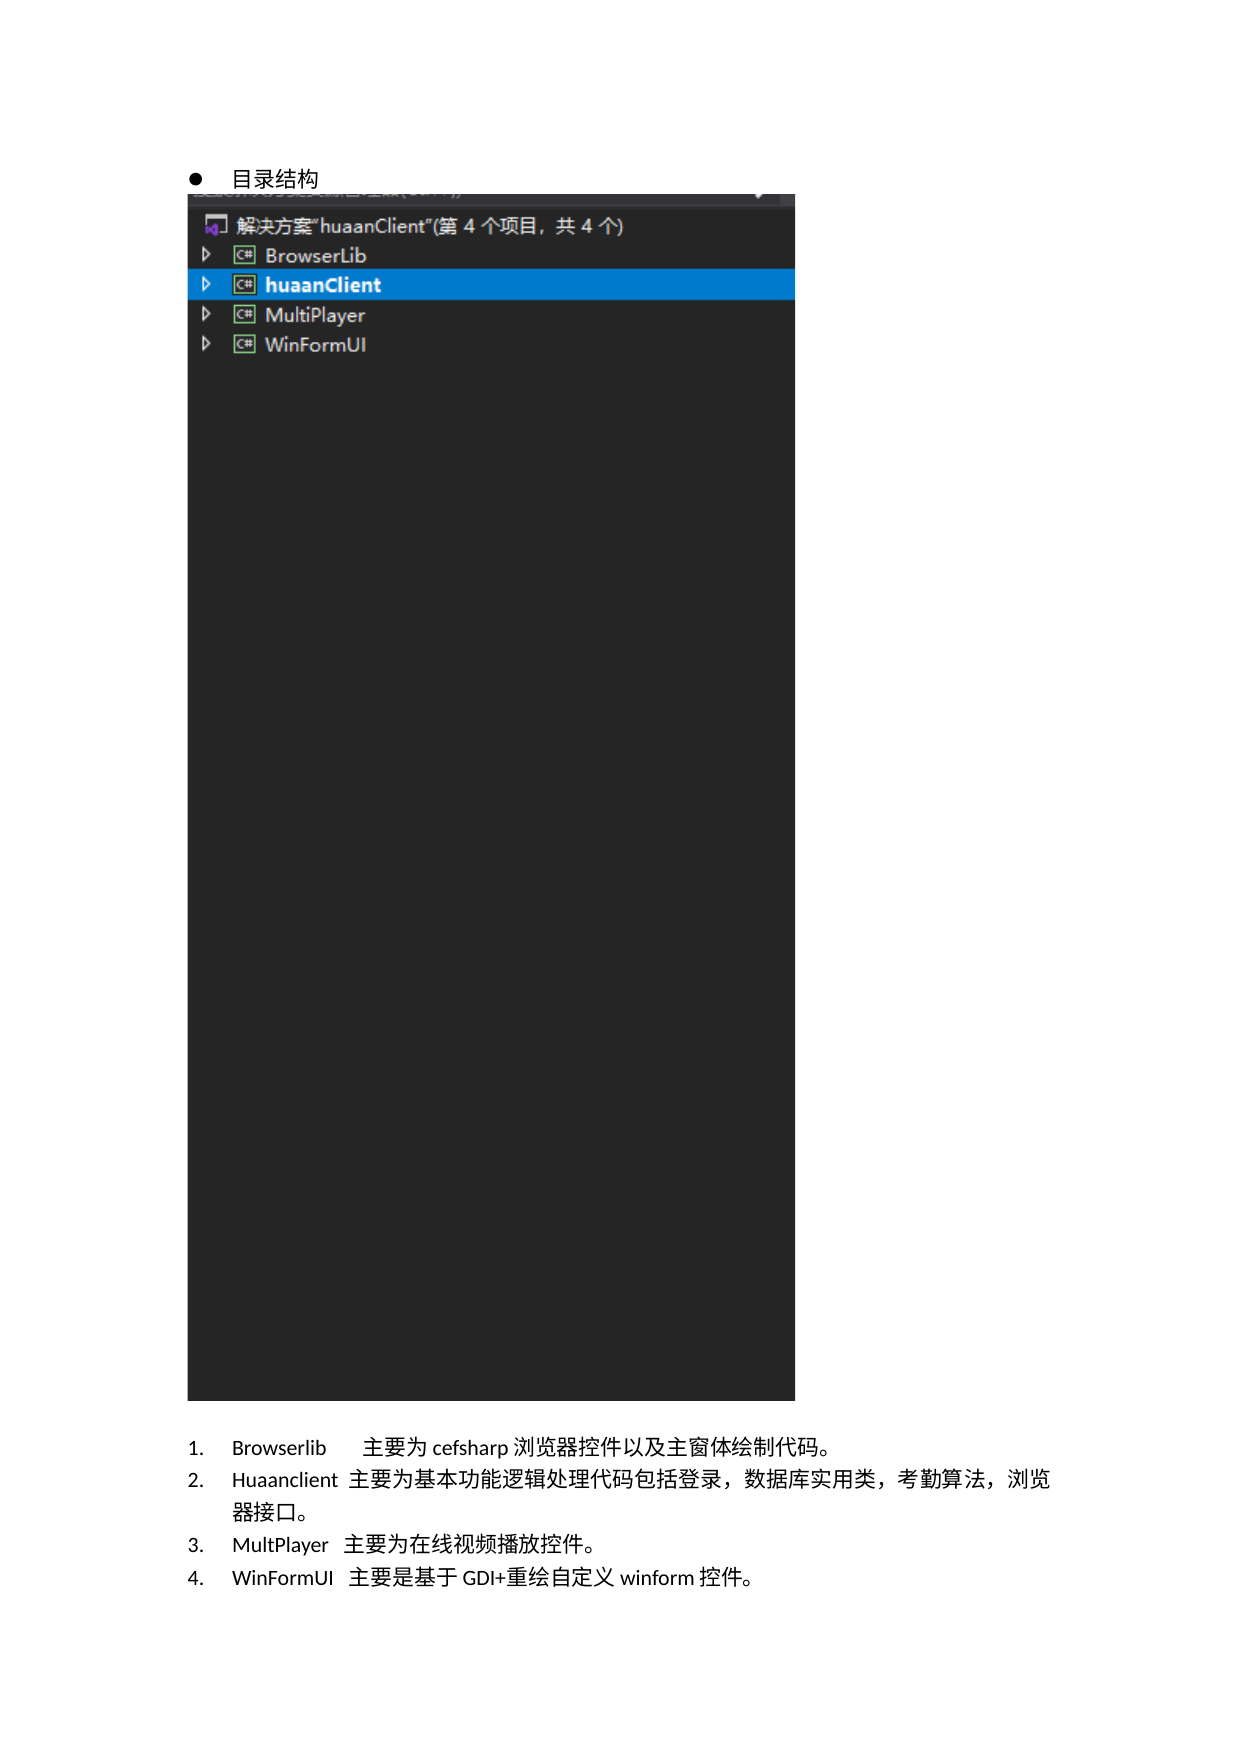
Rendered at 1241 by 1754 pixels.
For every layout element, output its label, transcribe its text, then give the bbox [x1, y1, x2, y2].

picture [187, 194, 796, 1401]
list WinFormUI 主要是基于GDI+重绘自定义winform控件。 [187, 1559, 1053, 1592]
list MultPlayer 主要为在线视频播放控件。 [187, 1527, 1053, 1559]
list Huaanclient 主要为基本功能逻辑处理代码包括登录，数据库实用类，考勤算法，浏览器接口。 [187, 1462, 1053, 1527]
list Browserlib 主要为cefsharp浏览器控件以及主窗体绘制代码。 [187, 1429, 1053, 1462]
list 目录结构 [187, 162, 1053, 194]
